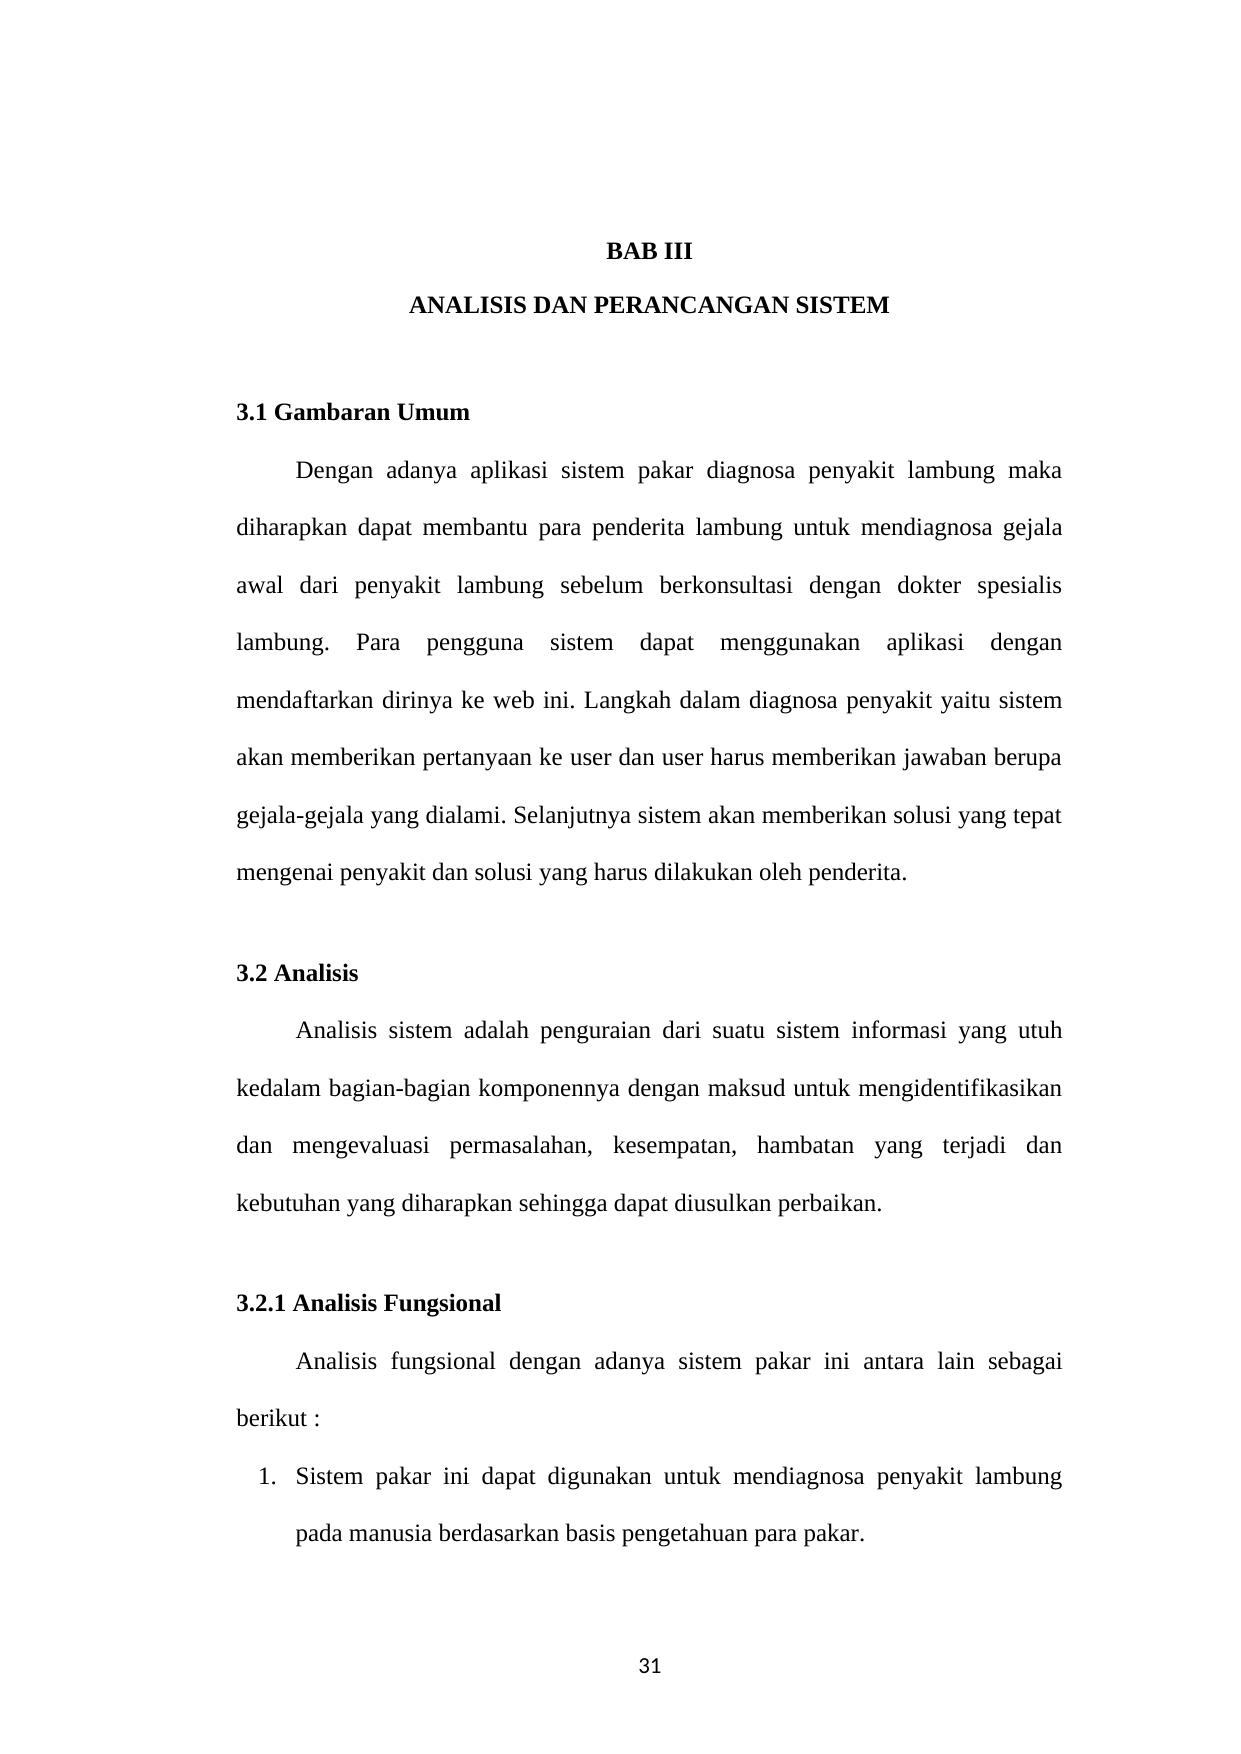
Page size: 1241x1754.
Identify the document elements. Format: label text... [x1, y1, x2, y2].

list Analisis [236, 958, 1063, 987]
text Dengan adanya aplikasi sistem pakar diagnosa penyakit lambung maka diharapkan dapat membantu para penderita lambung untuk mendiagnosa gejala awal dari penyakit lambung sebelum berkonsultasi dengan dokter spesialis lambung. Para pengguna sistem dapat menggunakan aplikasi dengan mendaftarkan dirinya ke web ini. Langkah dalam diagnosa penyakit yaitu sistem akan memberikan pertanyaan ke user dan user harus memberikan jawaban berupa gejala-gejala yang dialami. Selanjutnya sistem akan memberikan solusi yang tepat mengenai penyakit dan solusi yang harus dilakukan oleh penderita. [236, 455, 1063, 886]
list Gambaran Umum [236, 397, 1063, 426]
list Sistem pakar ini dapat digunakan untuk mendiagnosa penyakit lambung pada manusia berdasarkan basis pengetahuan para pakar. [258, 1461, 1063, 1547]
text Analisis sistem adalah penguraian dari suatu sistem informasi yang utuh kedalam bagian-bagian komponennya dengan maksud untuk mengidentifikasikan dan mengevaluasi permasalahan, kesempatan, hambatan yang terjadi dan kebutuhan yang diharapkan sehingga dapat diusulkan perbaikan. [236, 1015, 1063, 1217]
text BAB III [236, 236, 1063, 265]
text 3.2.1 Analisis Fungsional [236, 1288, 1063, 1317]
text ANALISIS DAN PERANCANGAN SISTEM [236, 290, 1063, 319]
text Analisis fungsional dengan adanya sistem pakar ini antara lain sebagai berikut : [236, 1346, 1063, 1432]
